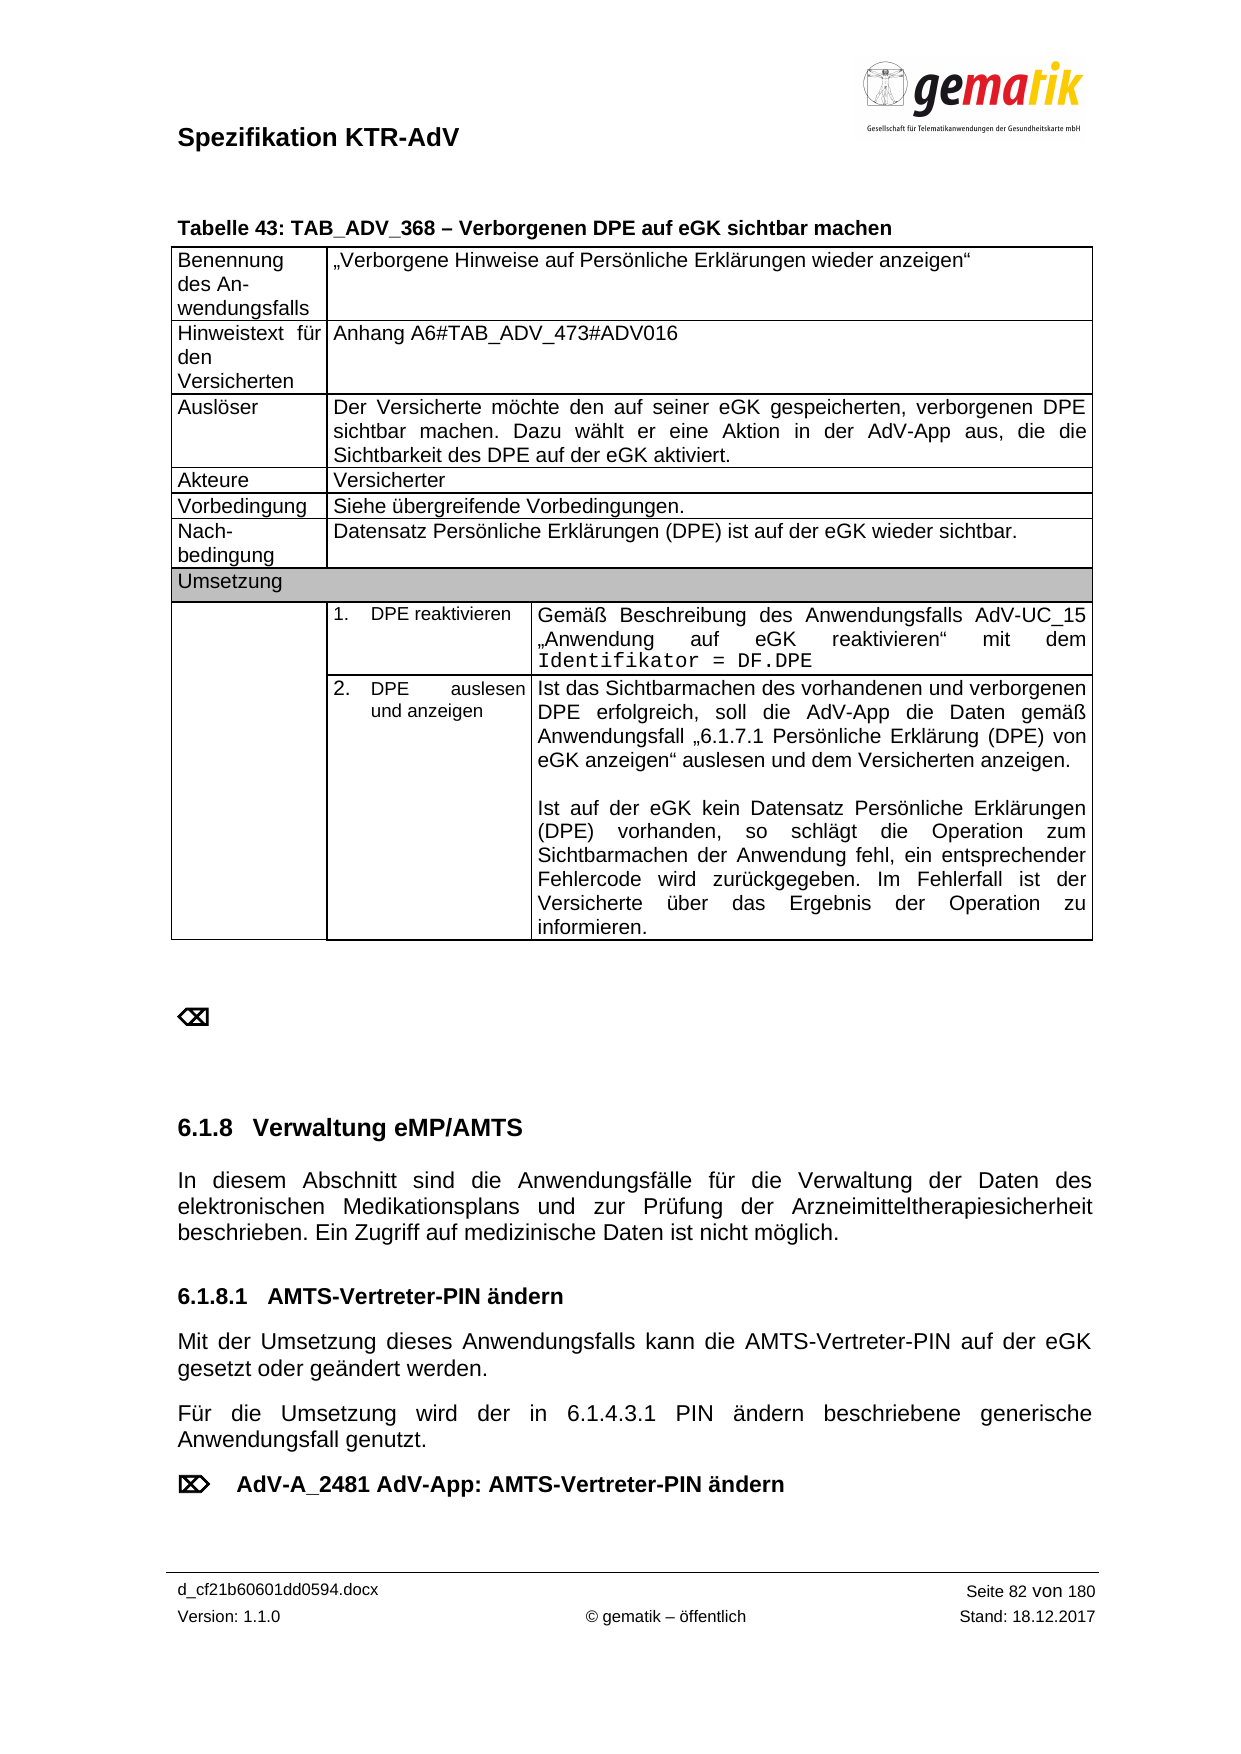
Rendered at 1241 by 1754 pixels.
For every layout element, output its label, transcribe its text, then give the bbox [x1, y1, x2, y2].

text Mit der Umsetzung dieses Anwendungsfalls kann die AMTS-Vertreter-PIN auf der eGK gesetzt oder geändert werden. [177, 1328, 1092, 1381]
text In diesem Abschnitt sind die Anwendungsfälle für die Verwaltung der Daten des elektronischen Medikationsplans und zur Prüfung der Arzneimitteltherapiesicherheit beschrieben. Ein Zugriff auf medizinische Daten ist nicht möglich. [177, 1167, 1092, 1246]
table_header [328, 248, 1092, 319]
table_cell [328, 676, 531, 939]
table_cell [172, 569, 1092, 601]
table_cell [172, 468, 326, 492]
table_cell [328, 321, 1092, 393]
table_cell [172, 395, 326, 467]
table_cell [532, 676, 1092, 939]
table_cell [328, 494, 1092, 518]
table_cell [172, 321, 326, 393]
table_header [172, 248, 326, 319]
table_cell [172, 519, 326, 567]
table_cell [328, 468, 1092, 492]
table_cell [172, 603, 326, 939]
picture [854, 56, 1086, 142]
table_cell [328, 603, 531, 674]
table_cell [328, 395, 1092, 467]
subtitle AMTS-Vertreter-PIN ändern [177, 1283, 1092, 1309]
text Tabelle 43: TAB_ADV_368 – Verborgenen DPE auf eGK sichtbar machen [177, 216, 1092, 240]
subtitle Verwaltung eMP/AMTS [177, 1113, 1092, 1142]
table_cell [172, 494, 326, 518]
text Für die Umsetzung wird der in 6.1.4.3.1 PIN ändern beschriebene generische Anwendungsfall genutzt. [177, 1400, 1092, 1452]
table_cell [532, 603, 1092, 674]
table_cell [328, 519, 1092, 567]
text AdV-A_2481 AdV-App: AMTS-Vertreter-PIN ändern [177, 1471, 1092, 1498]
